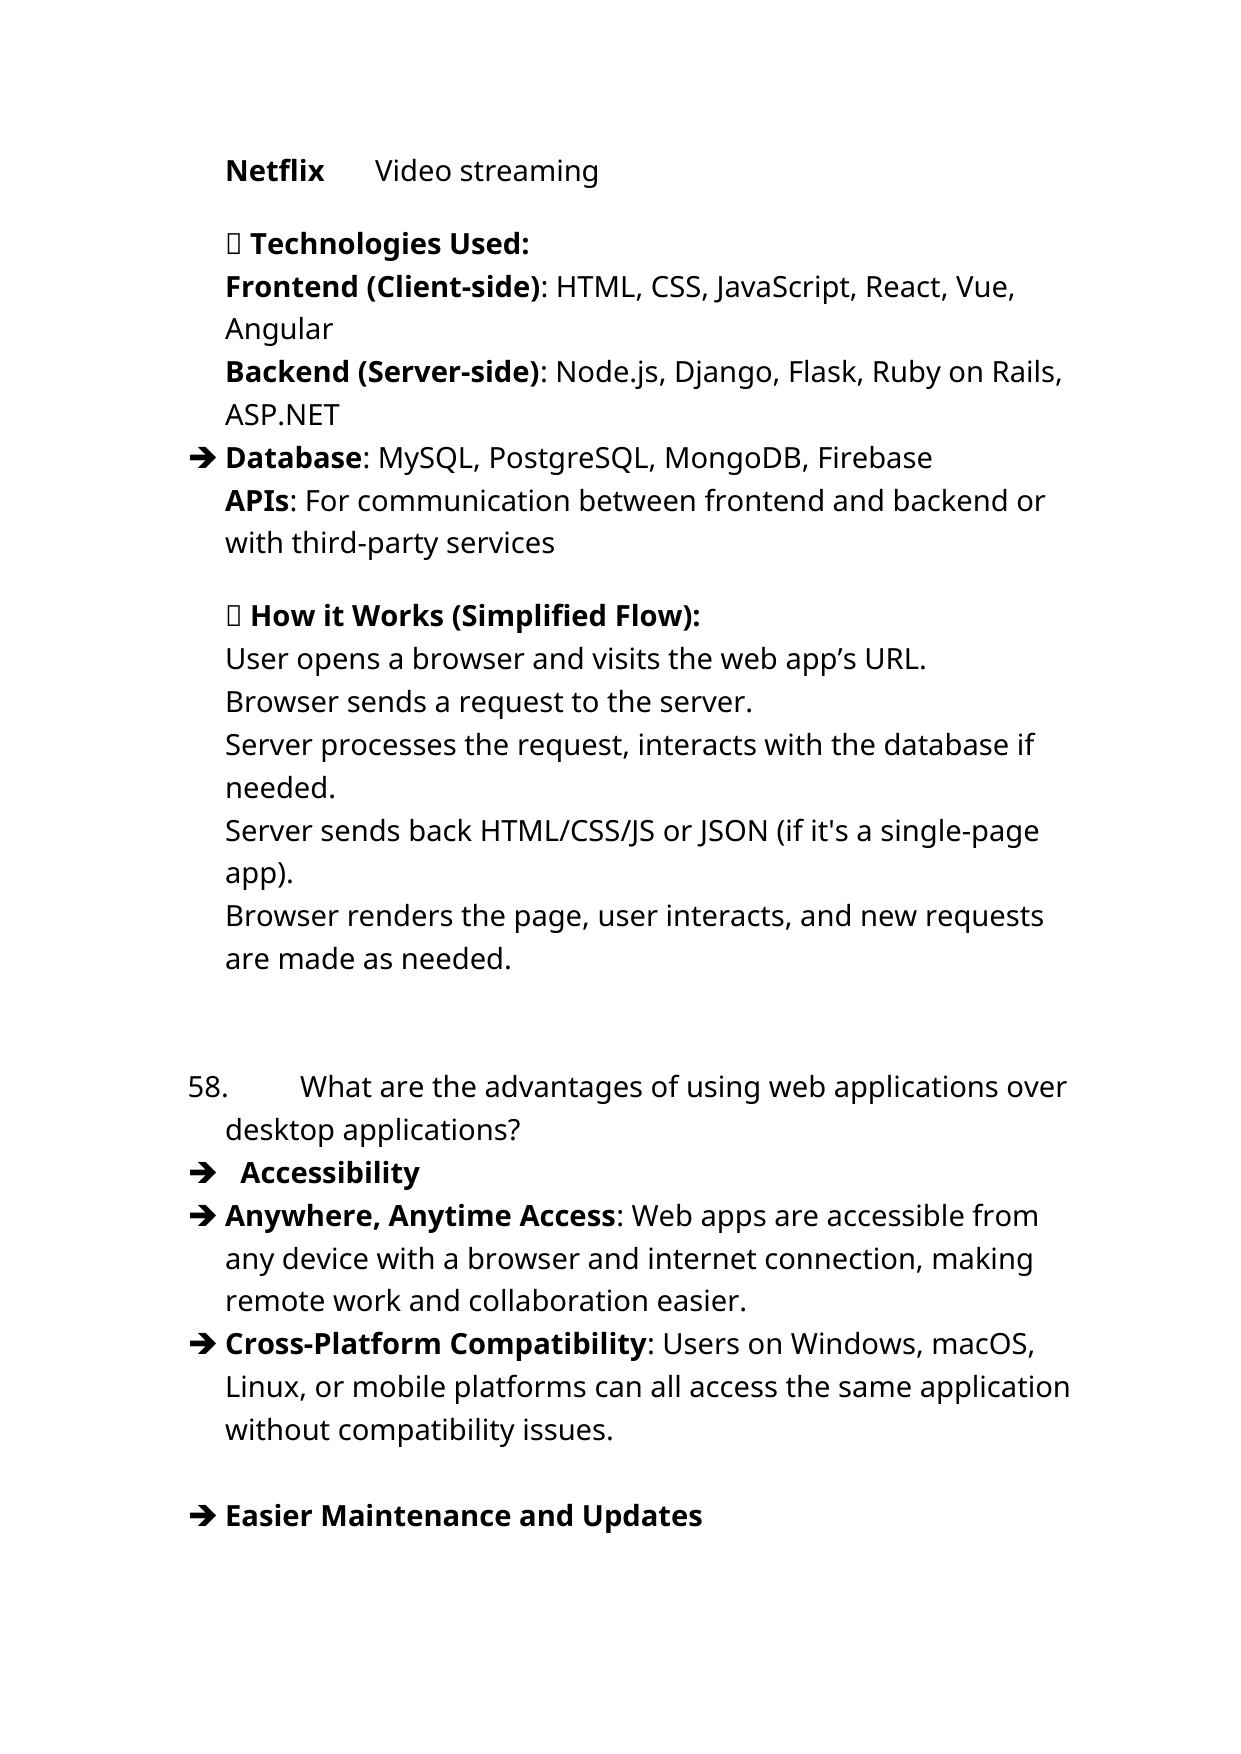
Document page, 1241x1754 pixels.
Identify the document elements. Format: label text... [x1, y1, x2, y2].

list What are the advantages of using web applications over desktop applications? [187, 1067, 1090, 1149]
list Netflix Video streaming [225, 150, 1090, 190]
list Server processes the request, interacts with the database if needed. [225, 724, 1090, 807]
list Accessibility [187, 1152, 1090, 1192]
list Browser sends a request to the server. [225, 681, 1090, 721]
list Cross-Platform Compatibility: Users on Windows, macOS, Linux, or mobile platforms can all access the same application without compatibility issues. [187, 1323, 1090, 1449]
list Server sends back HTML/CSS/JS or JSON (if it's a single-page app). [225, 810, 1090, 892]
list Easier Maintenance and Updates [187, 1495, 1090, 1534]
list Frontend (Client-side): HTML, CSS, JavaScript, React, Vue, Angular [225, 266, 1090, 348]
list 🔧 Technologies Used: [225, 223, 1090, 263]
list 🔄 How it Works (Simplified Flow): [225, 596, 1090, 635]
list Anywhere, Anytime Access: Web apps are accessible from any device with a browser and internet connection, making remote work and collaboration easier. [187, 1195, 1090, 1320]
list Database: MySQL, PostgreSQL, MongoDB, Firebase [187, 437, 1090, 477]
list Browser renders the page, user interacts, and new requests are made as needed. [225, 895, 1090, 978]
list Backend (Server-side): Node.js, Django, Flask, Ruby on Rails, ASP.NET [225, 351, 1090, 434]
list User opens a browser and visits the web app’s URL. [225, 638, 1090, 678]
list APIs: For communication between frontend and backend or with third-party services [225, 480, 1090, 562]
